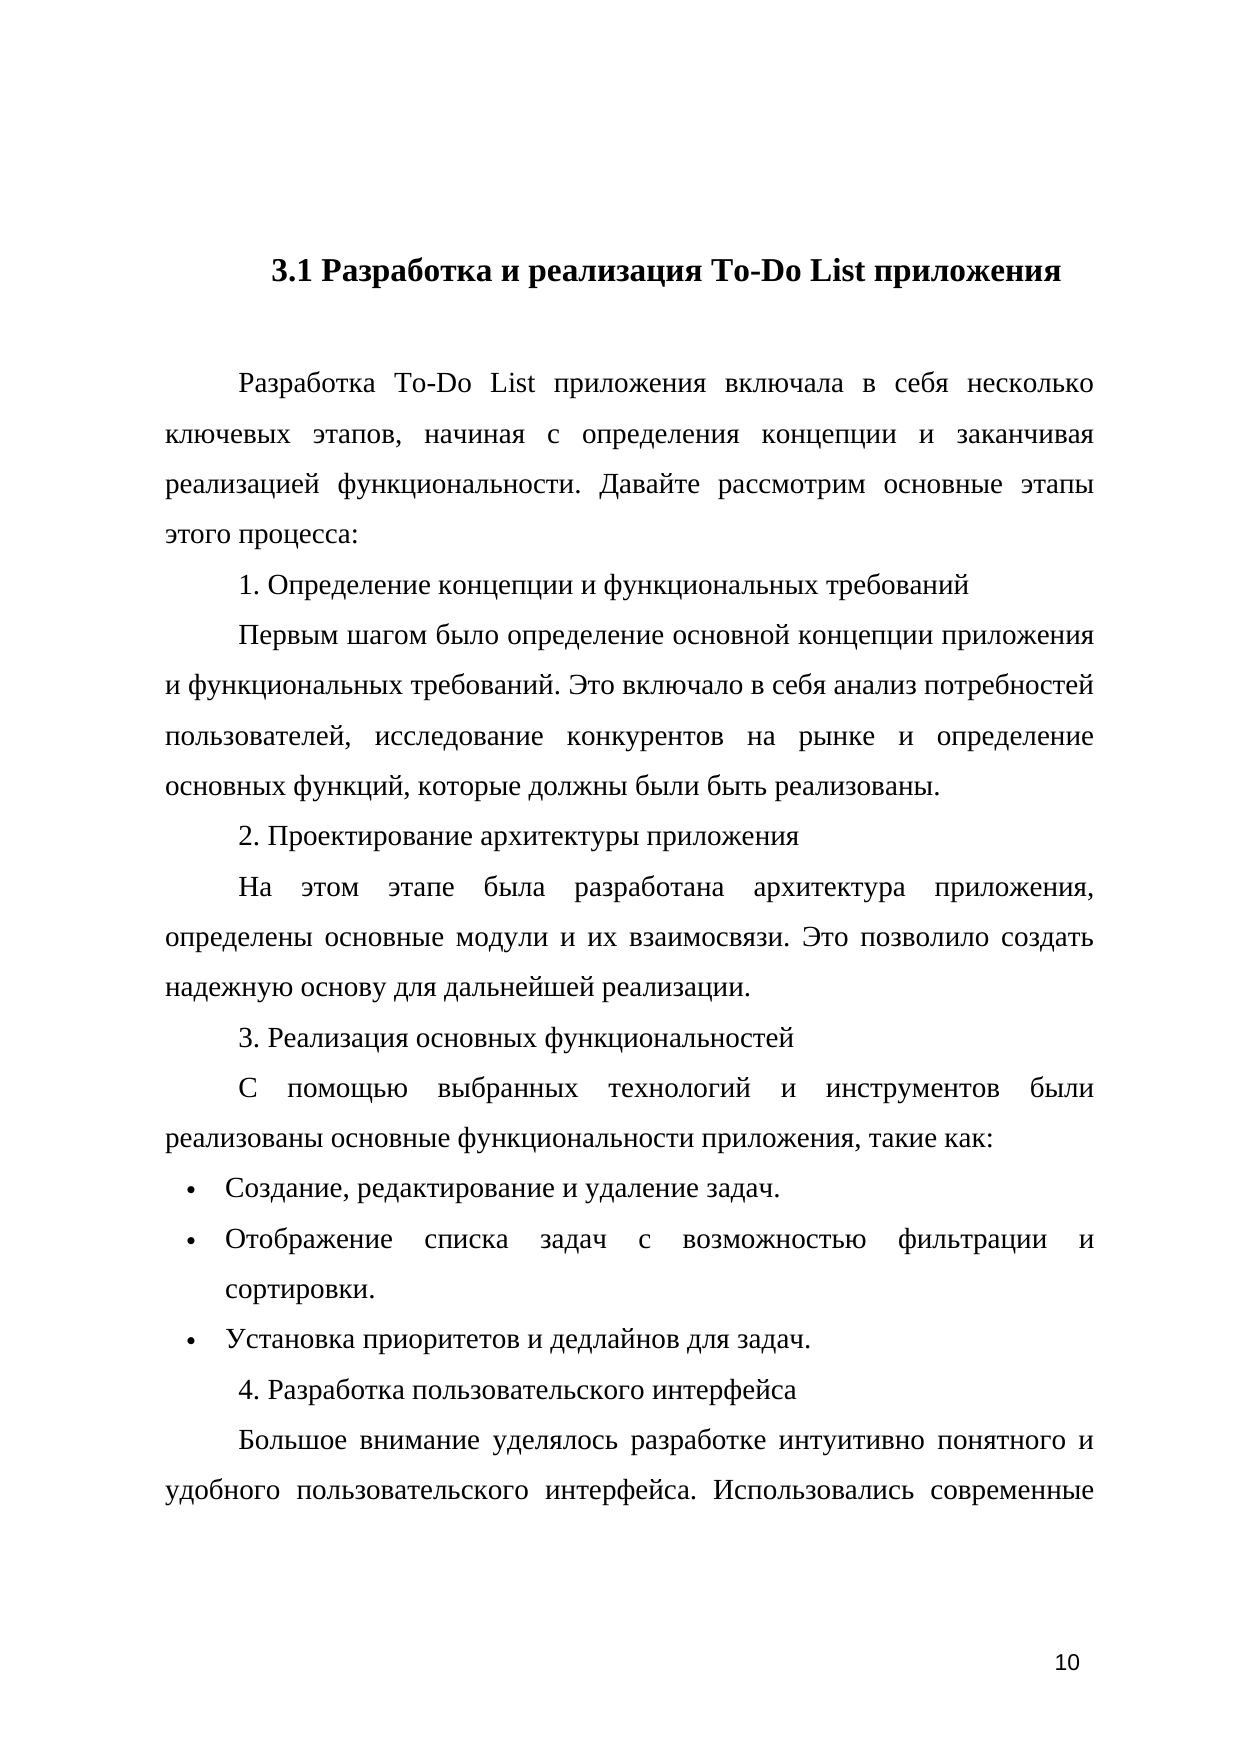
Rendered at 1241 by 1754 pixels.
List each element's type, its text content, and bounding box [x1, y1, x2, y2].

text На этом этапе была разработана архитектура приложения, определены основные модули и их взаимосвязи. Это позволило создать надежную основу для дальнейшей реализации. [165, 869, 1095, 1003]
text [165, 1422, 1095, 1506]
list Установка приоритетов и дедлайнов для задач. [187, 1322, 1095, 1355]
text 1. Определение концепции и функциональных требований [165, 567, 1095, 600]
text С помощью выбранных технологий и инструментов были реализованы основные функциональности приложения, такие как: [165, 1070, 1095, 1154]
text Разработка To-Do List приложения включала в себя несколько ключевых этапов, начиная с определения концепции и заканчивая реализацией функциональности. Давайте рассмотрим основные этапы этого процесса: [165, 366, 1095, 550]
text 3.1 Разработка и реализация To-Do List приложения [165, 251, 1095, 289]
list Создание, редактирование и удаление задач. [187, 1171, 1095, 1204]
text Первым шагом было определение основной концепции приложения и функциональных требований. Это включало в себя анализ потребностей пользователей, исследование конкурентов на рынке и определение основных функций, которые должны были быть реализованы. [165, 617, 1095, 802]
list Отображение списка задач с возможностью фильтрации и сортировки. [187, 1221, 1095, 1305]
text 2. Проектирование архитектуры приложения [165, 818, 1095, 852]
text 4. Разработка пользовательского интерфейса [165, 1372, 1095, 1405]
text 3. Реализация основных функциональностей [165, 1020, 1095, 1053]
